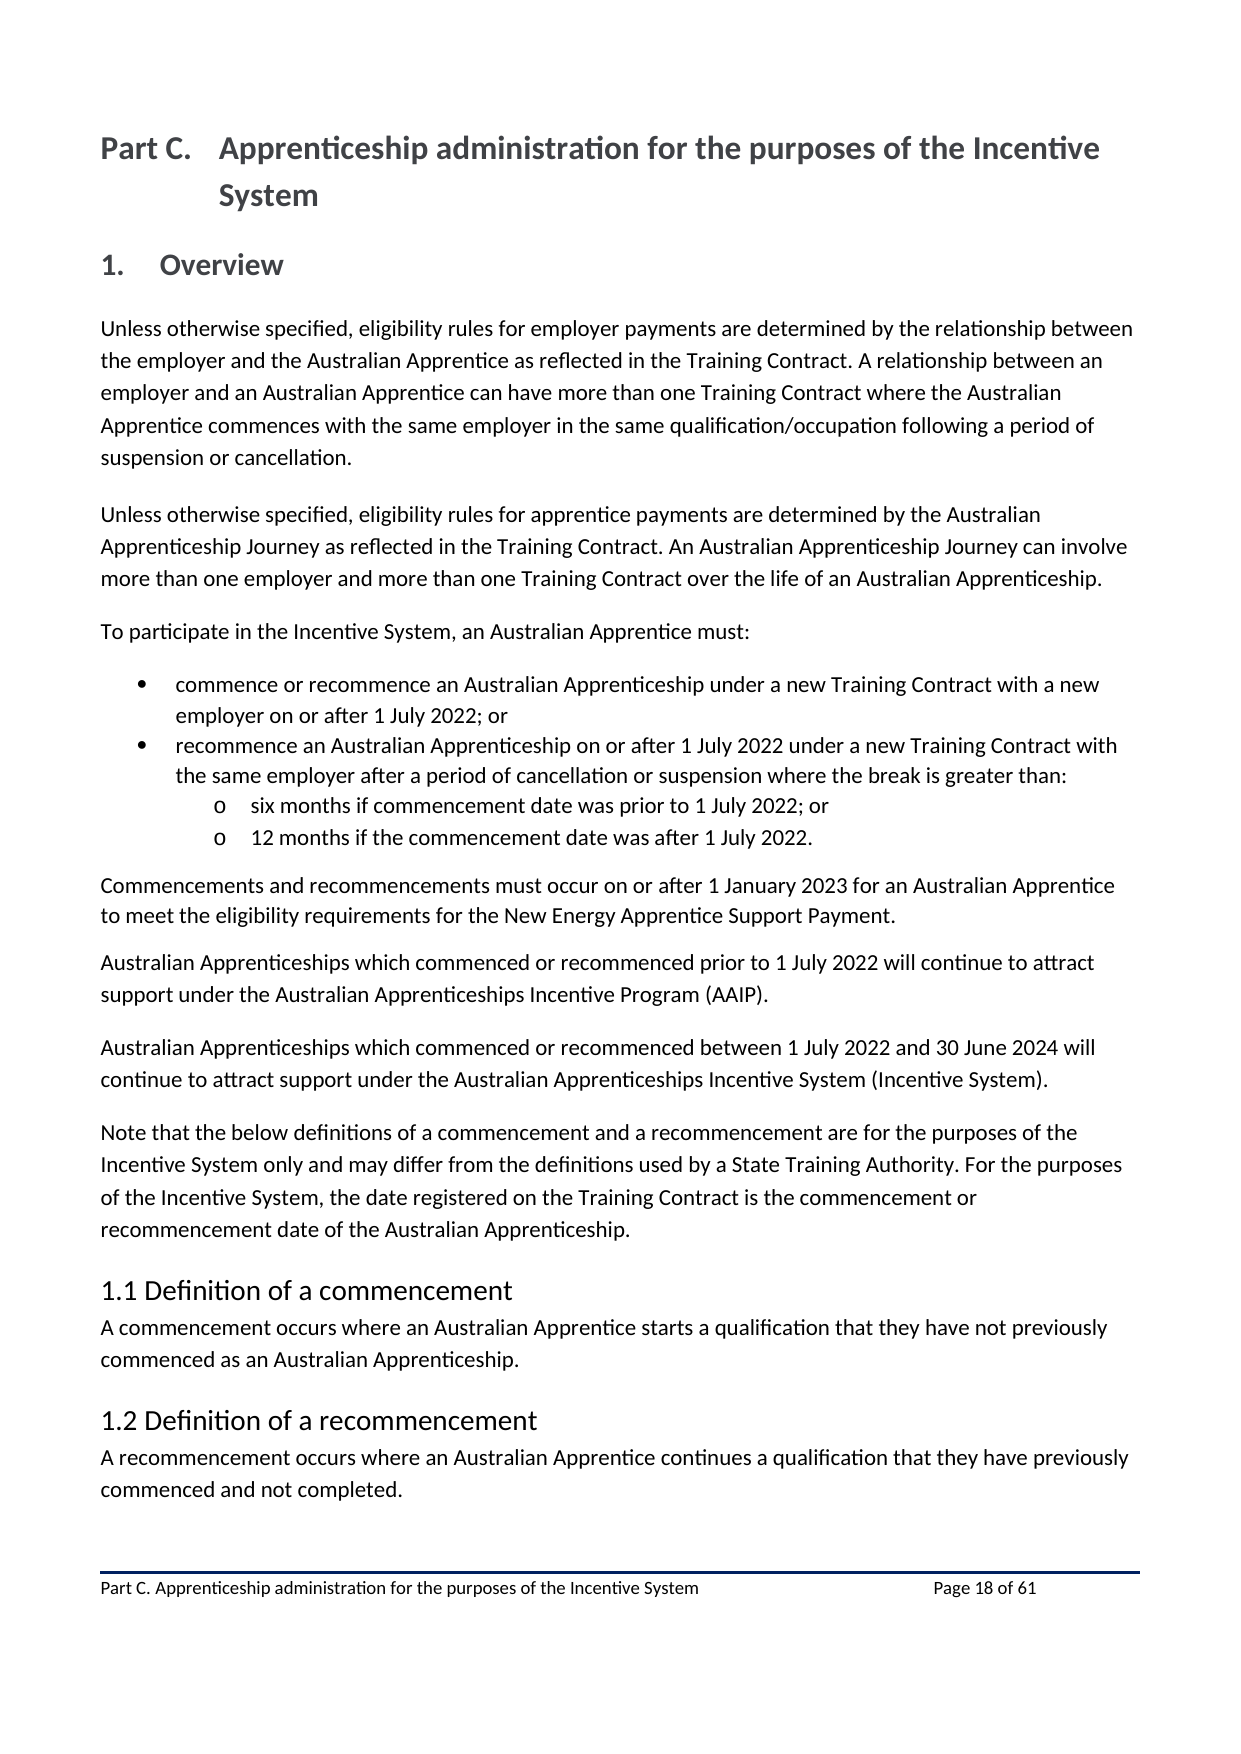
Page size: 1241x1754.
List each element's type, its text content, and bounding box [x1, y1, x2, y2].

text To participate in the Incentive System, an Australian Apprentice must: [100, 617, 1140, 646]
list six months if commencement date was prior to 1 July 2022; or [213, 791, 1140, 821]
text A recommencement occurs where an Australian Apprentice continues a qualification that they have previously commenced and not completed. [100, 1443, 1140, 1504]
subtitle Definition of a recommencement [100, 1402, 1140, 1438]
text Commencements and recommencements must occur on or after 1 January 2023 for an Australian Apprentice to meet the eligibility requirements for the New Energy Apprentice Support Payment. [100, 871, 1140, 929]
list 12 months if the commencement date was after 1 July 2022. [213, 823, 1140, 852]
list recommence an Australian Apprenticeship on or after 1 July 2022 under a new Training Contract with the same employer after a period of cancellation or suspension where the break is greater than: [138, 731, 1140, 789]
text Unless otherwise specified, eligibility rules for apprentice payments are determined by the Australian Apprenticeship Journey as reflected in the Training Contract. An Australian Apprenticeship Journey can involve more than one employer and more than one Training Contract over the life of an Australian Apprenticeship. [100, 500, 1140, 592]
text Australian Apprenticeships which commenced or recommenced prior to 1 July 2022 will continue to attract support under the Australian Apprenticeships Incentive Program (AAIP). [100, 948, 1140, 1008]
text Australian Apprenticeships which commenced or recommenced between 1 July 2022 and 30 June 2024 will continue to attract support under the Australian Apprenticeships Incentive System (Incentive System). [100, 1033, 1140, 1093]
list commence or recommence an Australian Apprenticeship under a new Training Contract with a new employer on or after 1 July 2022; or [138, 671, 1140, 729]
subtitle Apprenticeship administration for the purposes of the Incentive System [100, 127, 1140, 214]
text Unless otherwise specified, eligibility rules for employer payments are determined by the relationship between the employer and the Australian Apprentice as reflected in the Training Contract. A relationship between an employer and an Australian Apprentice can have more than one Training Contract where the Australian Apprentice commences with the same employer in the same qualification/occupation following a period of suspension or cancellation. [100, 314, 1140, 471]
subtitle Overview [100, 245, 1140, 283]
subtitle Definition of a commencement [100, 1272, 1140, 1308]
text A commencement occurs where an Australian Apprentice starts a qualification that they have not previously commenced as an Australian Apprenticeship. [100, 1313, 1140, 1373]
text Note that the below definitions of a commencement and a recommencement are for the purposes of the Incentive System only and may differ from the definitions used by a State Training Authority. For the purposes of the Incentive System, the date registered on the Training Contract is the commencement or recommencement date of the Australian Apprenticeship. [100, 1118, 1140, 1243]
